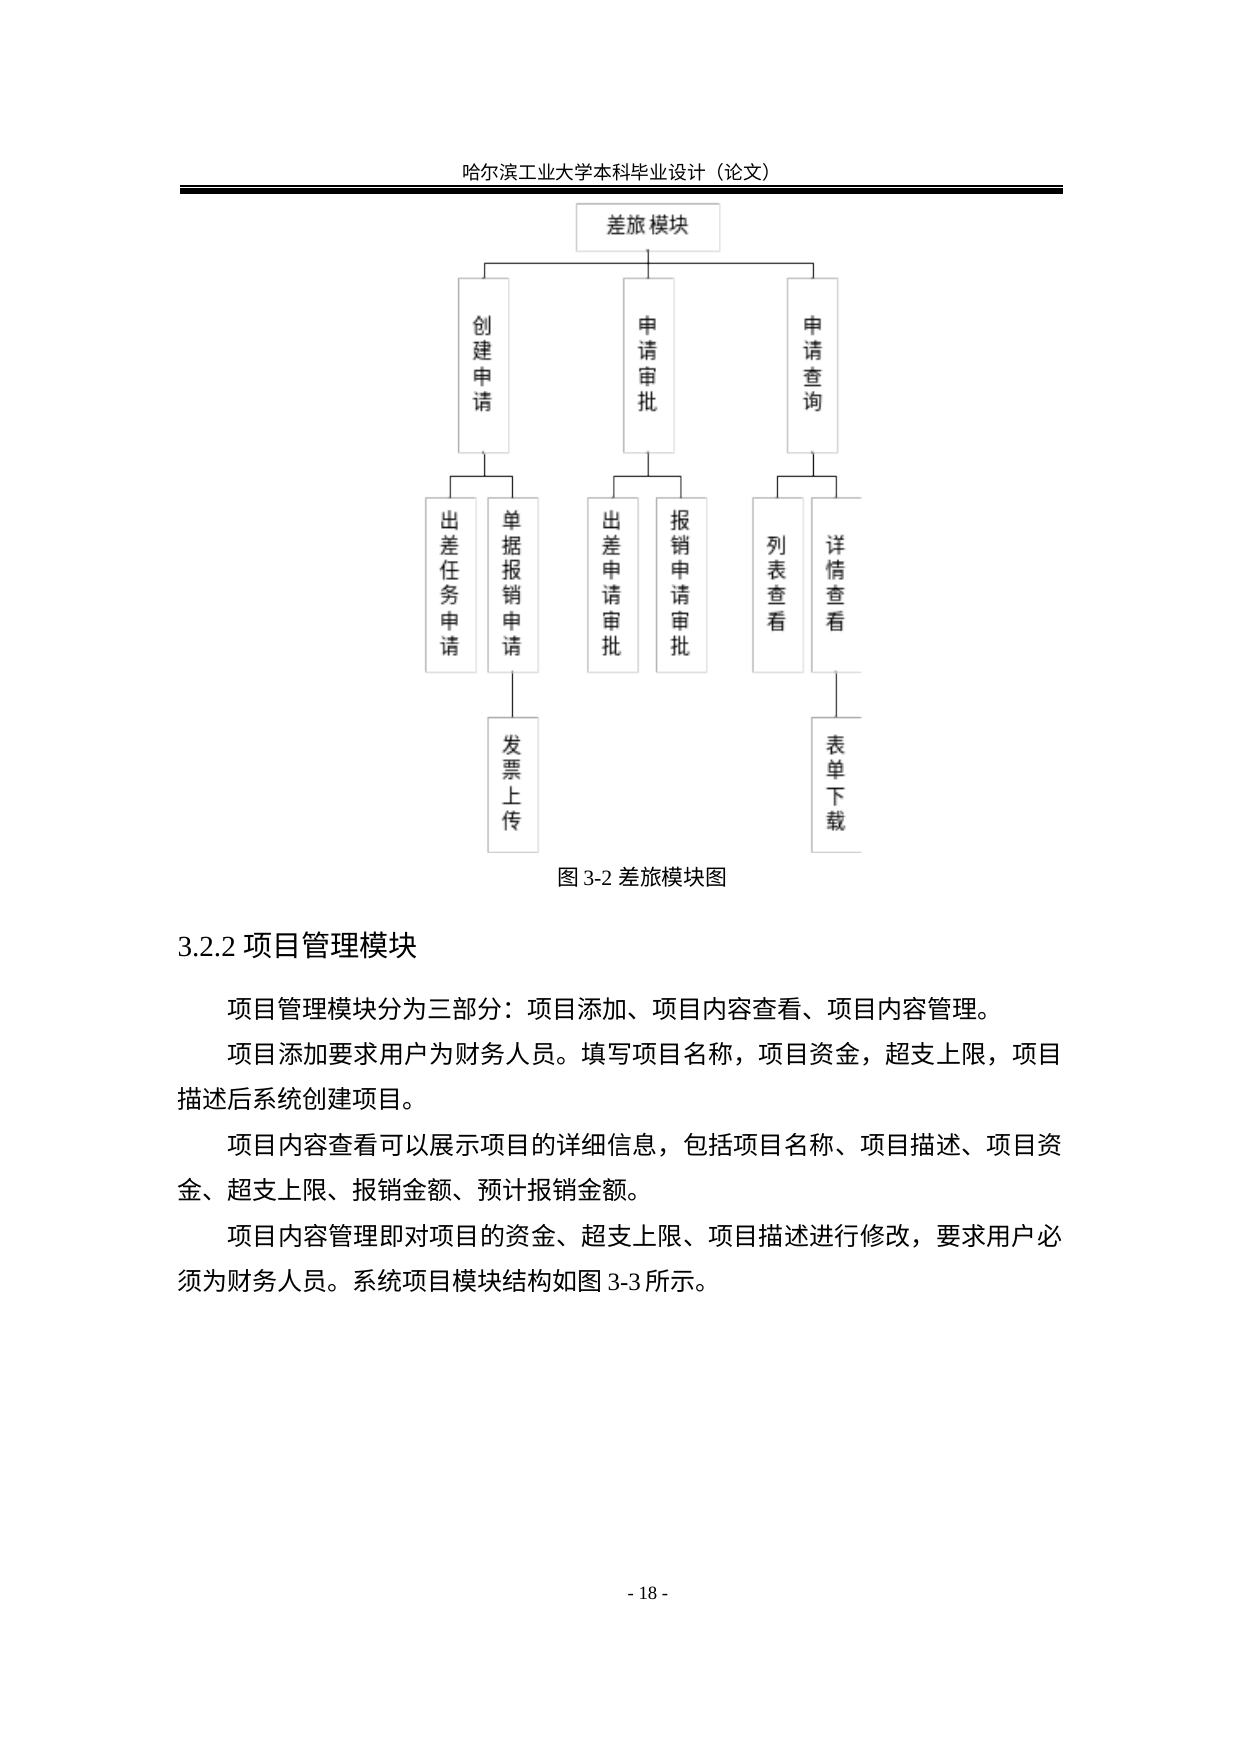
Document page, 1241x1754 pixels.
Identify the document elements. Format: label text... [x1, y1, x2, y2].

subtitle 3.2.2 项目管理模块 [177, 925, 1063, 964]
text 项目添加要求用户为财务人员。填写项目名称，项目资金，超支上限，项目描述后系统创建项目。 [177, 1035, 1063, 1116]
text 项目管理模块分为三部分：项目添加、项目内容查看、项目内容管理。 [177, 989, 1063, 1026]
text 项目内容查看可以展示项目的详细信息，包括项目名称、项目描述、项目资金、超支上限、报销金额、预计报销金额。 [177, 1125, 1063, 1207]
text 图3-2 差旅模块图 [177, 860, 1063, 892]
text 项目内容管理即对项目的资金、超支上限、项目描述进行修改，要求用户必须为财务人员。系统项目模块结构如图3-3所示。 [177, 1216, 1063, 1297]
